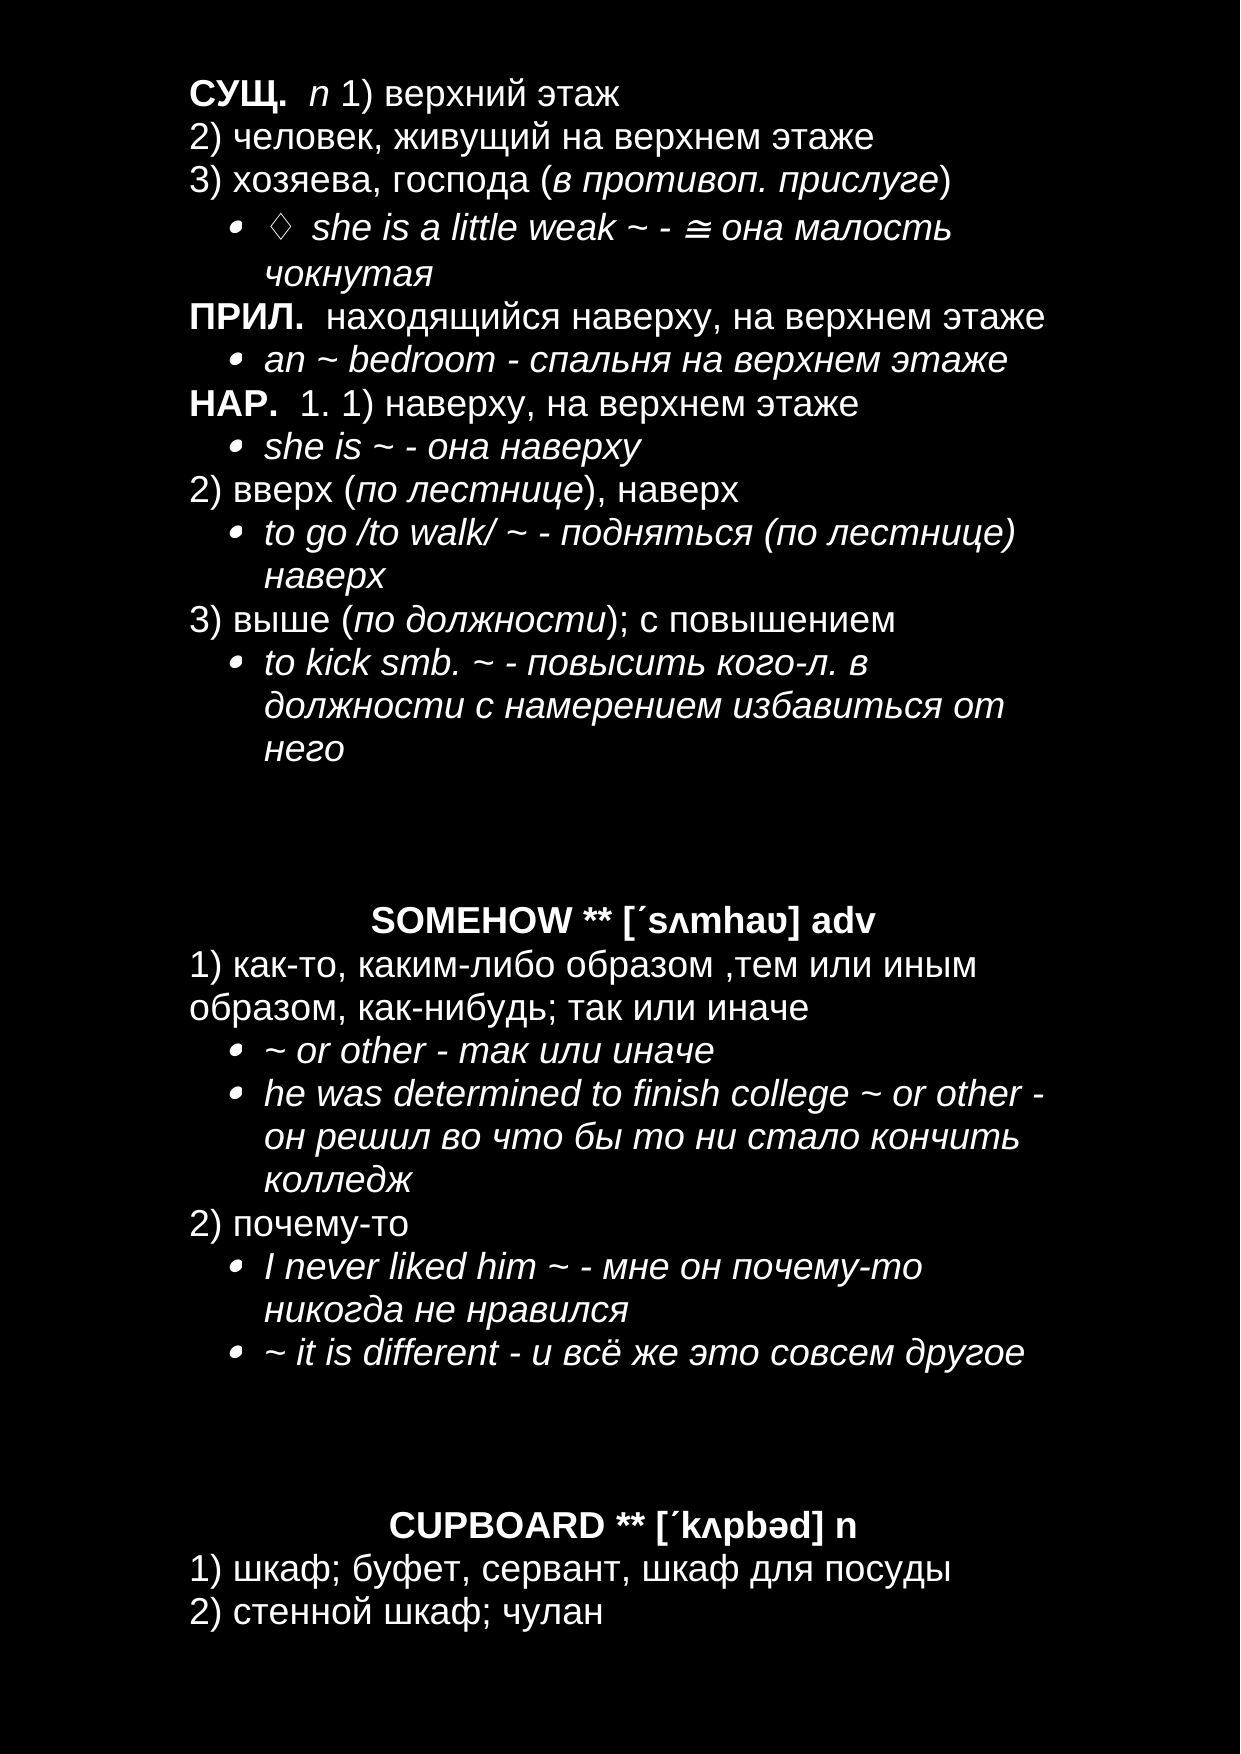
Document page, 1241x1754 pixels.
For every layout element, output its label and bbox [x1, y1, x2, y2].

table_header [182, 62, 1064, 1641]
